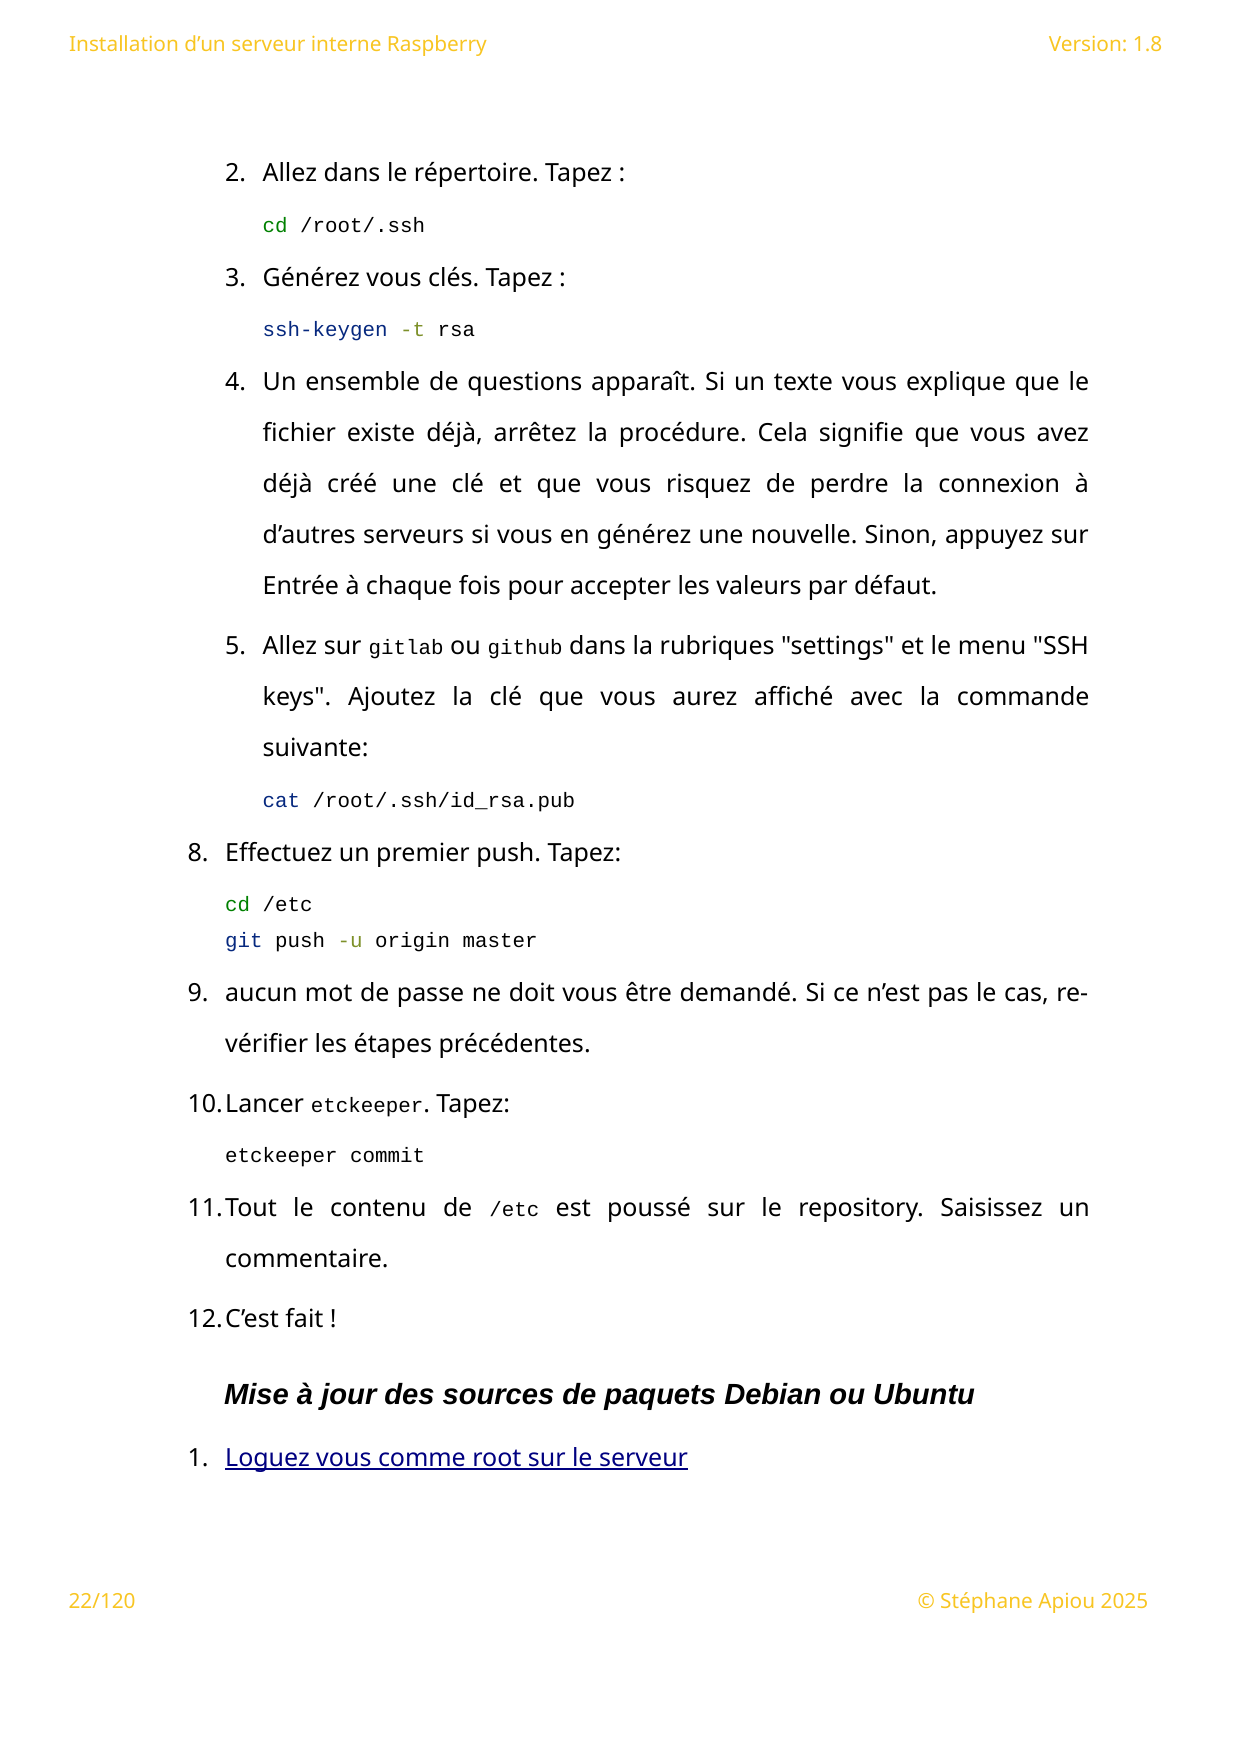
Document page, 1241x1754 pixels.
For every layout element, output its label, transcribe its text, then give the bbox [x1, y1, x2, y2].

list C’est fait ! [187, 1301, 1090, 1335]
list Lancer etckeeper. Tapez: [187, 1085, 1090, 1119]
list Générez vous clés. Tapez : [225, 259, 1090, 293]
list git push -u origin master [225, 930, 1090, 953]
list Loguez vous comme root sur le serveur [187, 1439, 1090, 1474]
list Effectuez un premier push. Tapez: [187, 834, 1090, 868]
list aucun mot de passe ne doit vous être demandé. Si ce n’est pas le cas, re-vérifier les étapes précédentes. [187, 974, 1090, 1059]
list etckeeper commit [225, 1145, 1090, 1169]
list cd /root/.ssh [262, 215, 1090, 239]
list cat /root/.ssh/id_rsa.pub [262, 790, 1090, 814]
list cd /etc [225, 894, 1090, 918]
subtitle Mise à jour des sources de paquets Debian ou Ubuntu [150, 1377, 1090, 1410]
list Allez sur gitlab ou github dans la rubriques "settings" et le menu "SSH keys". Ajoutez la clé que vous aurez affiché avec la commande suivante: [225, 628, 1090, 764]
list Allez dans le répertoire. Tapez : [225, 155, 1090, 189]
list Un ensemble de questions apparaît. Si un texte vous explique que le fichier existe déjà, arrêtez la procédure. Cela signifie que vous avez déjà créé une clé et que vous risquez de perdre la connexion à d’autres serveurs si vous en générez une nouvelle. Sinon, appuyez sur Entrée à chaque fois pour accepter les valeurs par défaut. [225, 364, 1090, 602]
list Tout le contenu de /etc est poussé sur le repository. Saisissez un commentaire. [187, 1190, 1090, 1275]
list ssh-keygen -t rsa [262, 319, 1090, 343]
